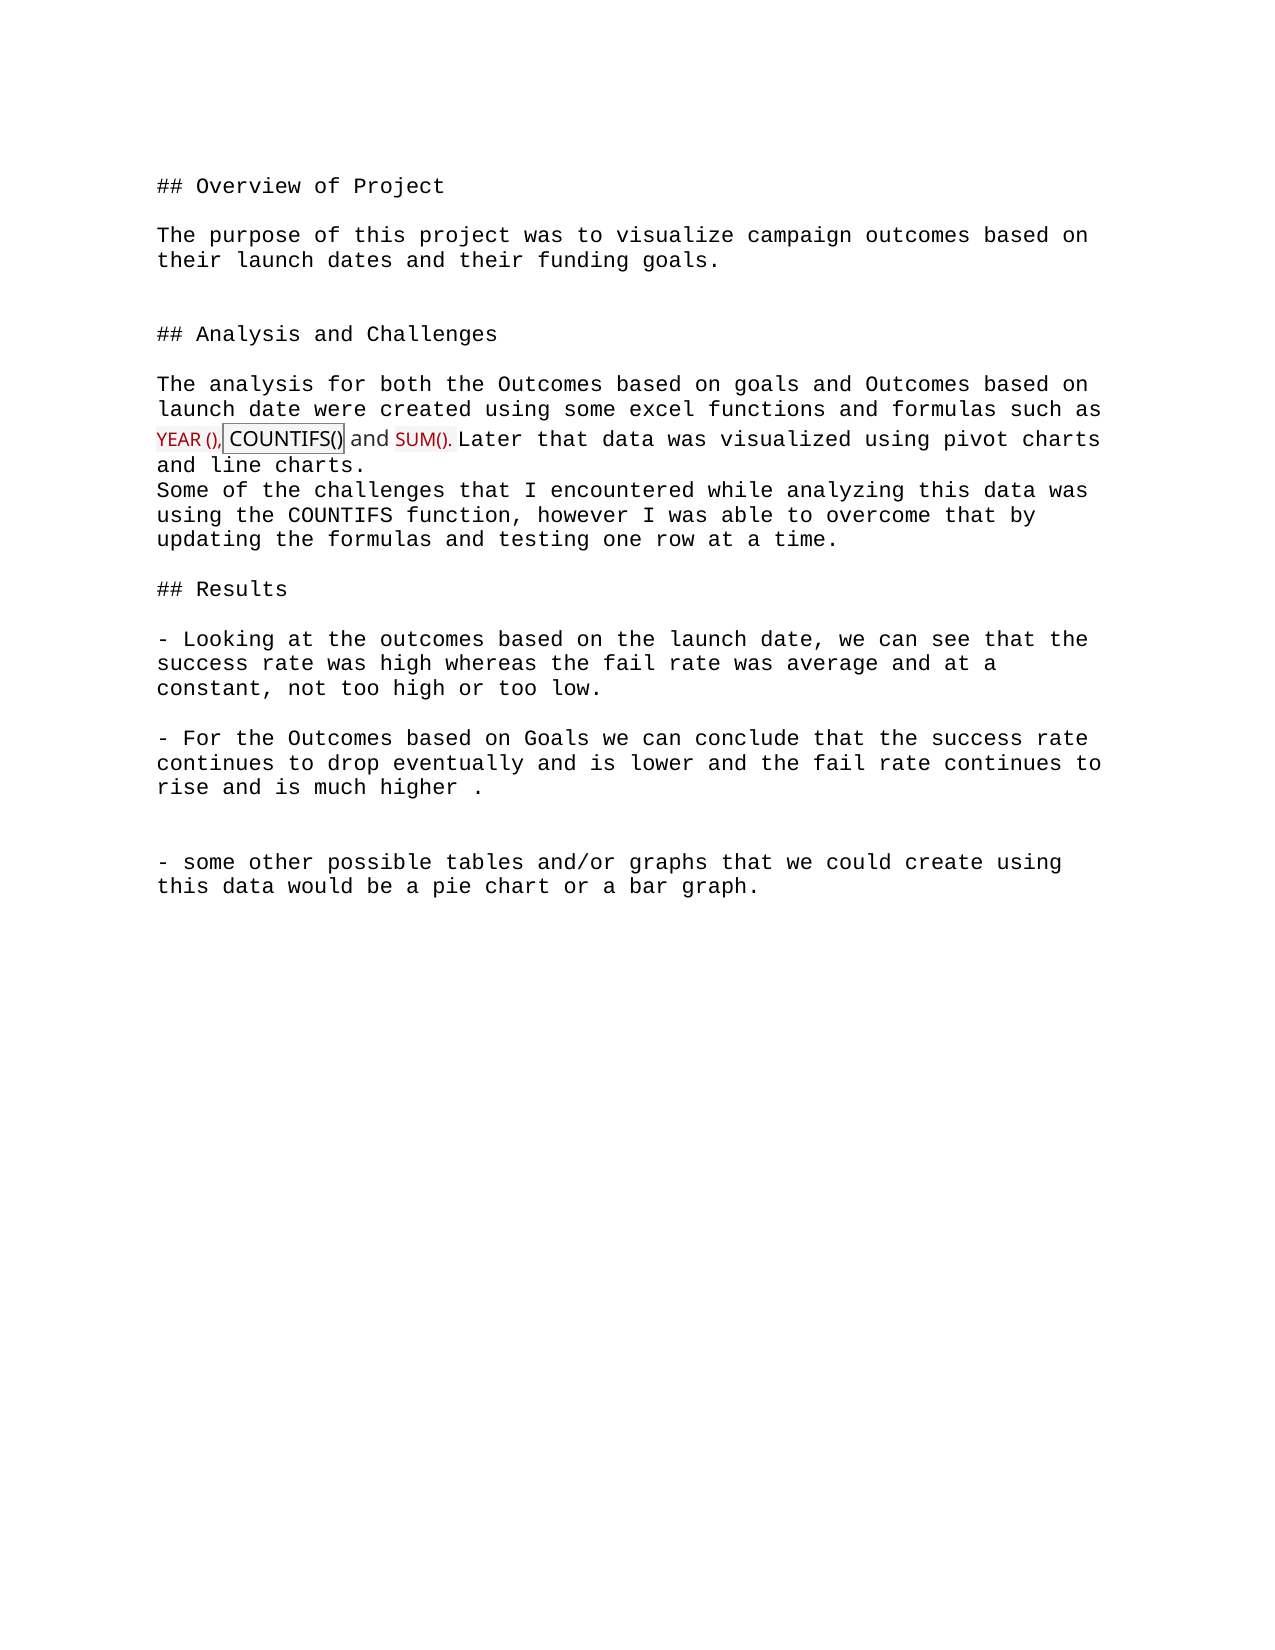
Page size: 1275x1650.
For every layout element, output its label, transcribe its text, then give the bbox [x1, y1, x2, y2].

text ## Overview of Project [156, 175, 1118, 199]
text The analysis for both the Outcomes based on goals and Outcomes based on launch date were created using some excel functions and formulas such as YEAR (), COUNTIFS() and SUM(). Later that data was visualized using pivot charts and line charts. [156, 373, 1118, 479]
text Some of the challenges that I encountered while analyzing this data was using the COUNTIFS function, however I was able to overcome that by updating the formulas and testing one row at a time. [156, 479, 1118, 553]
text ## Analysis and Challenges [156, 323, 1118, 348]
text ## Results [156, 578, 1118, 603]
text The purpose of this project was to visualize campaign outcomes based on their launch dates and their funding goals. [156, 224, 1118, 274]
text - some other possible tables and/or graphs that we could create using this data would be a pie chart or a bar graph. [156, 851, 1118, 901]
text - Looking at the outcomes based on the launch date, we can see that the success rate was high whereas the fail rate was average and at a constant, not too high or too low. [156, 628, 1118, 702]
text - For the Outcomes based on Goals we can conclude that the success rate continues to drop eventually and is lower and the fail rate continues to rise and is much higher . [156, 727, 1118, 801]
